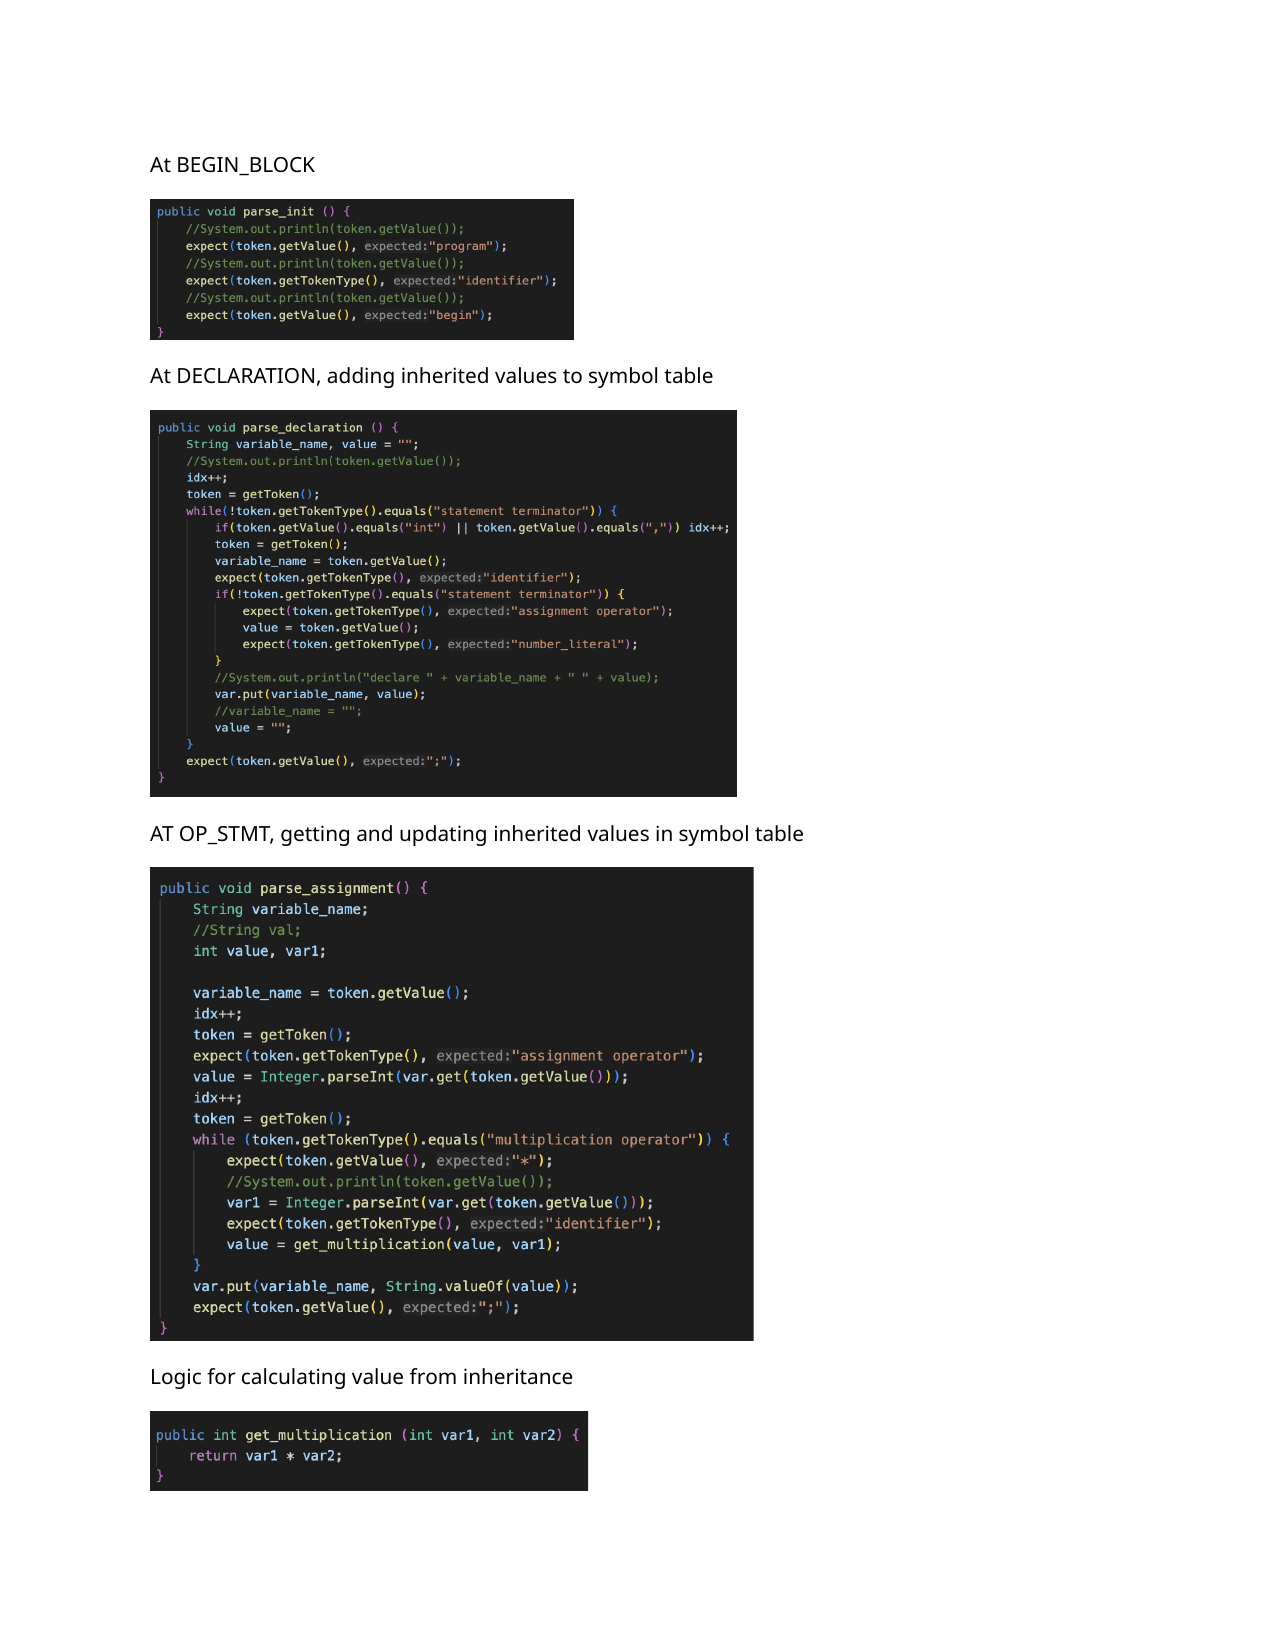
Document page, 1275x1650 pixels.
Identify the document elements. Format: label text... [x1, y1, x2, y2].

text AT OP_STMT, getting and updating inherited values in symbol table [150, 819, 1125, 847]
text Logic for calculating value from inheritance [150, 1362, 1125, 1391]
picture [150, 867, 754, 1341]
text At BEGIN_BLOCK [150, 150, 1125, 178]
picture [150, 199, 574, 340]
picture [150, 410, 737, 797]
text At DECLARATION, adding inherited values to symbol table [150, 361, 1125, 390]
picture [150, 1411, 589, 1491]
